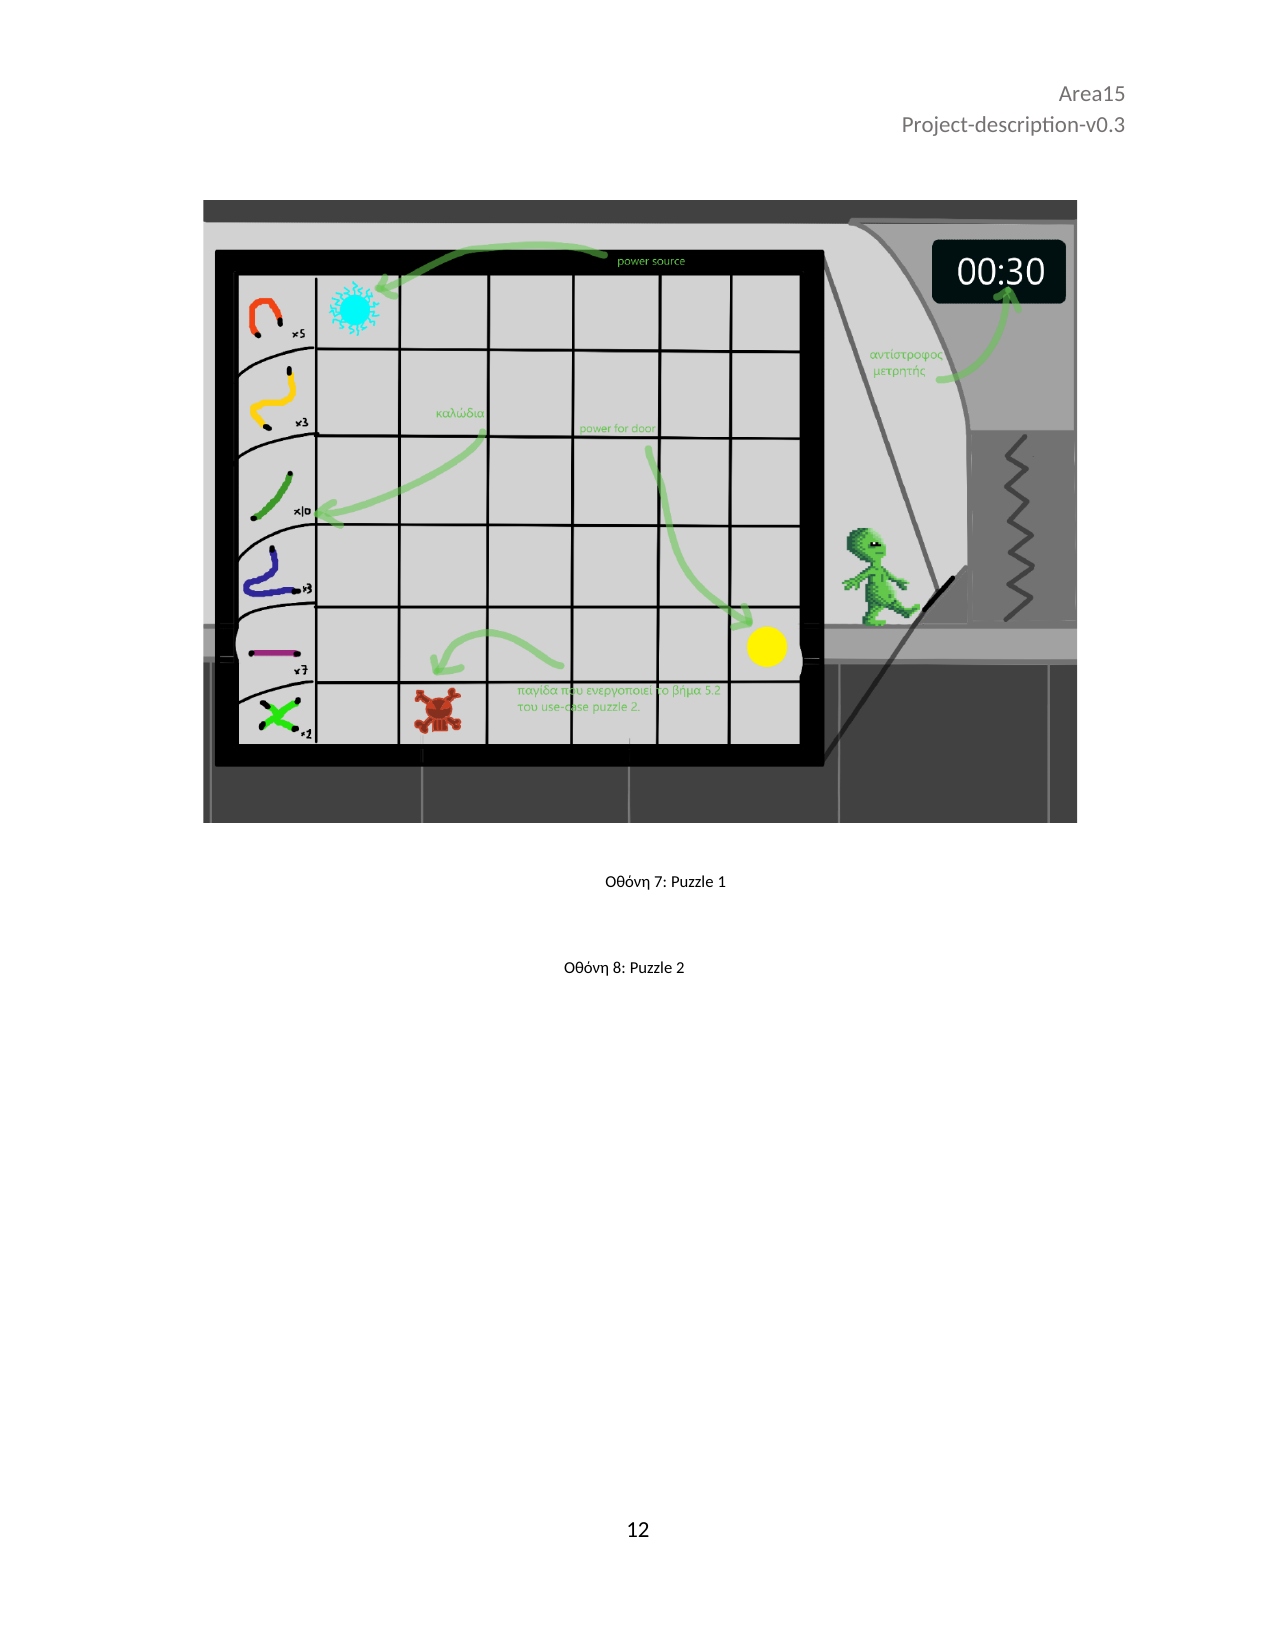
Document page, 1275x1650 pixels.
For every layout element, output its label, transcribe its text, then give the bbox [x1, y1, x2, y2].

picture [203, 200, 1078, 823]
text Οθόνη 8: Puzzle 2 [412, 958, 1130, 978]
text Οθόνη 7: Puzzle 1 [600, 872, 1130, 892]
